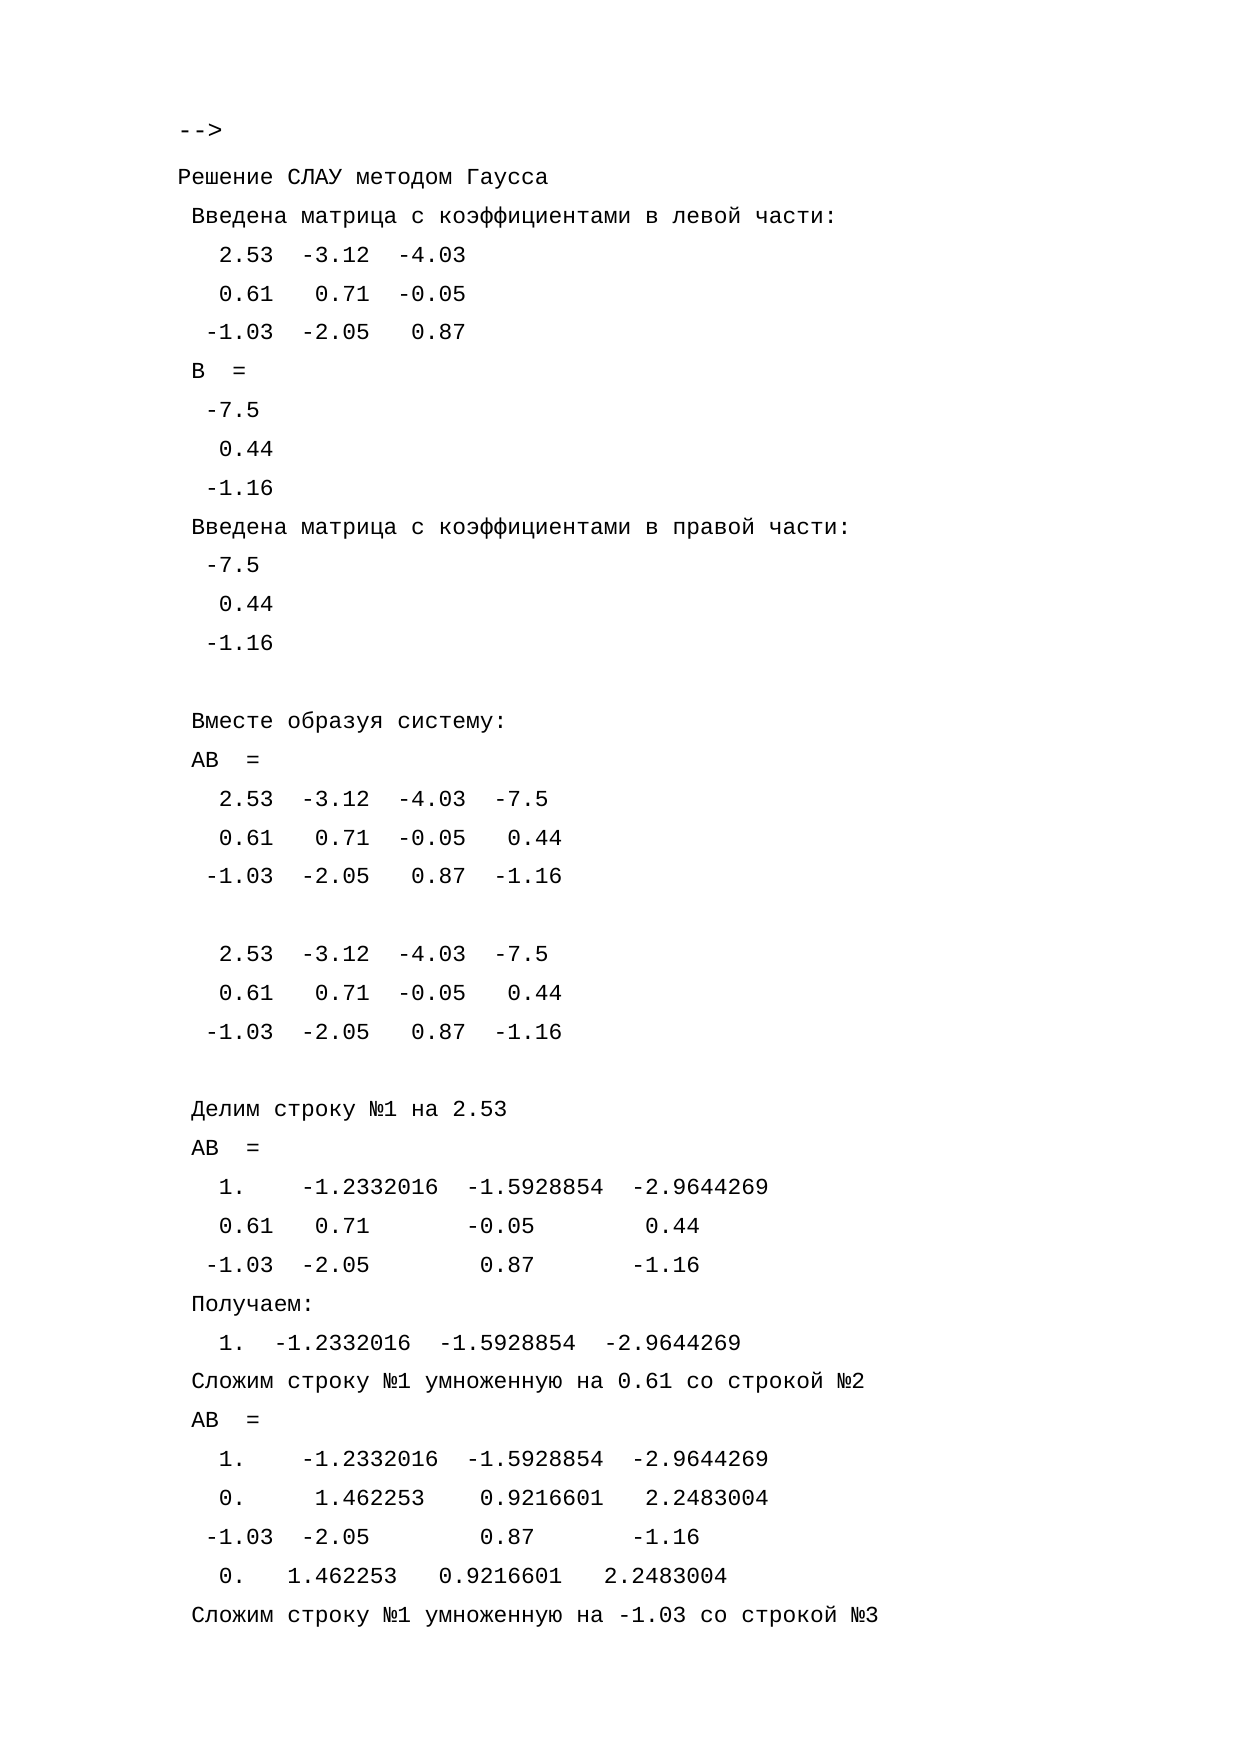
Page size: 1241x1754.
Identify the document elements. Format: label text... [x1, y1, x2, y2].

text 0.61 0.71 -0.05 0.44 [177, 1214, 1152, 1240]
text AB = [177, 748, 1152, 774]
text Делим строку №1 на 2.53 [177, 1098, 1152, 1124]
text -1.16 [177, 632, 1152, 657]
text Получаем: [177, 1292, 1152, 1318]
text 0. 1.462253 0.9216601 2.2483004 [177, 1564, 1152, 1590]
text 2.53 -3.12 -4.03 [177, 243, 1152, 269]
text 0. 1.462253 0.9216601 2.2483004 [177, 1486, 1152, 1512]
text 1. -1.2332016 -1.5928854 -2.9644269 [177, 1176, 1152, 1201]
text 1. -1.2332016 -1.5928854 -2.9644269 [177, 1331, 1152, 1357]
text Решение СЛАУ методом Гаусса [177, 165, 1152, 191]
text -7.5 [177, 398, 1152, 424]
text Введена матрица с коэффициентами в правой части: [177, 515, 1152, 541]
text B = [177, 359, 1152, 386]
text 1. -1.2332016 -1.5928854 -2.9644269 [177, 1447, 1152, 1473]
text --> [177, 118, 1152, 146]
text AB = [177, 1137, 1152, 1163]
text -1.03 -2.05 0.87 -1.16 [177, 1525, 1152, 1551]
text 0.44 [177, 437, 1152, 463]
text -1.03 -2.05 0.87 [177, 321, 1152, 347]
text -1.16 [177, 476, 1152, 502]
text 2.53 -3.12 -4.03 -7.5 [177, 787, 1152, 813]
text -1.03 -2.05 0.87 -1.16 [177, 1020, 1152, 1046]
text 2.53 -3.12 -4.03 -7.5 [177, 942, 1152, 968]
text AB = [177, 1409, 1152, 1434]
text -1.03 -2.05 0.87 -1.16 [177, 1253, 1152, 1279]
text 0.61 0.71 -0.05 [177, 282, 1152, 308]
text Сложим строку №1 умноженную на -1.03 со строкой №3 [177, 1603, 1152, 1629]
text 0.44 [177, 593, 1152, 619]
text 0.61 0.71 -0.05 0.44 [177, 826, 1152, 852]
text 0.61 0.71 -0.05 0.44 [177, 981, 1152, 1007]
text -1.03 -2.05 0.87 -1.16 [177, 865, 1152, 891]
text Вместе образуя систему: [177, 709, 1152, 735]
text -7.5 [177, 554, 1152, 580]
text Сложим строку №1 умноженную на 0.61 со строкой №2 [177, 1370, 1152, 1396]
text Введена матрица с коэффициентами в левой части: [177, 204, 1152, 230]
